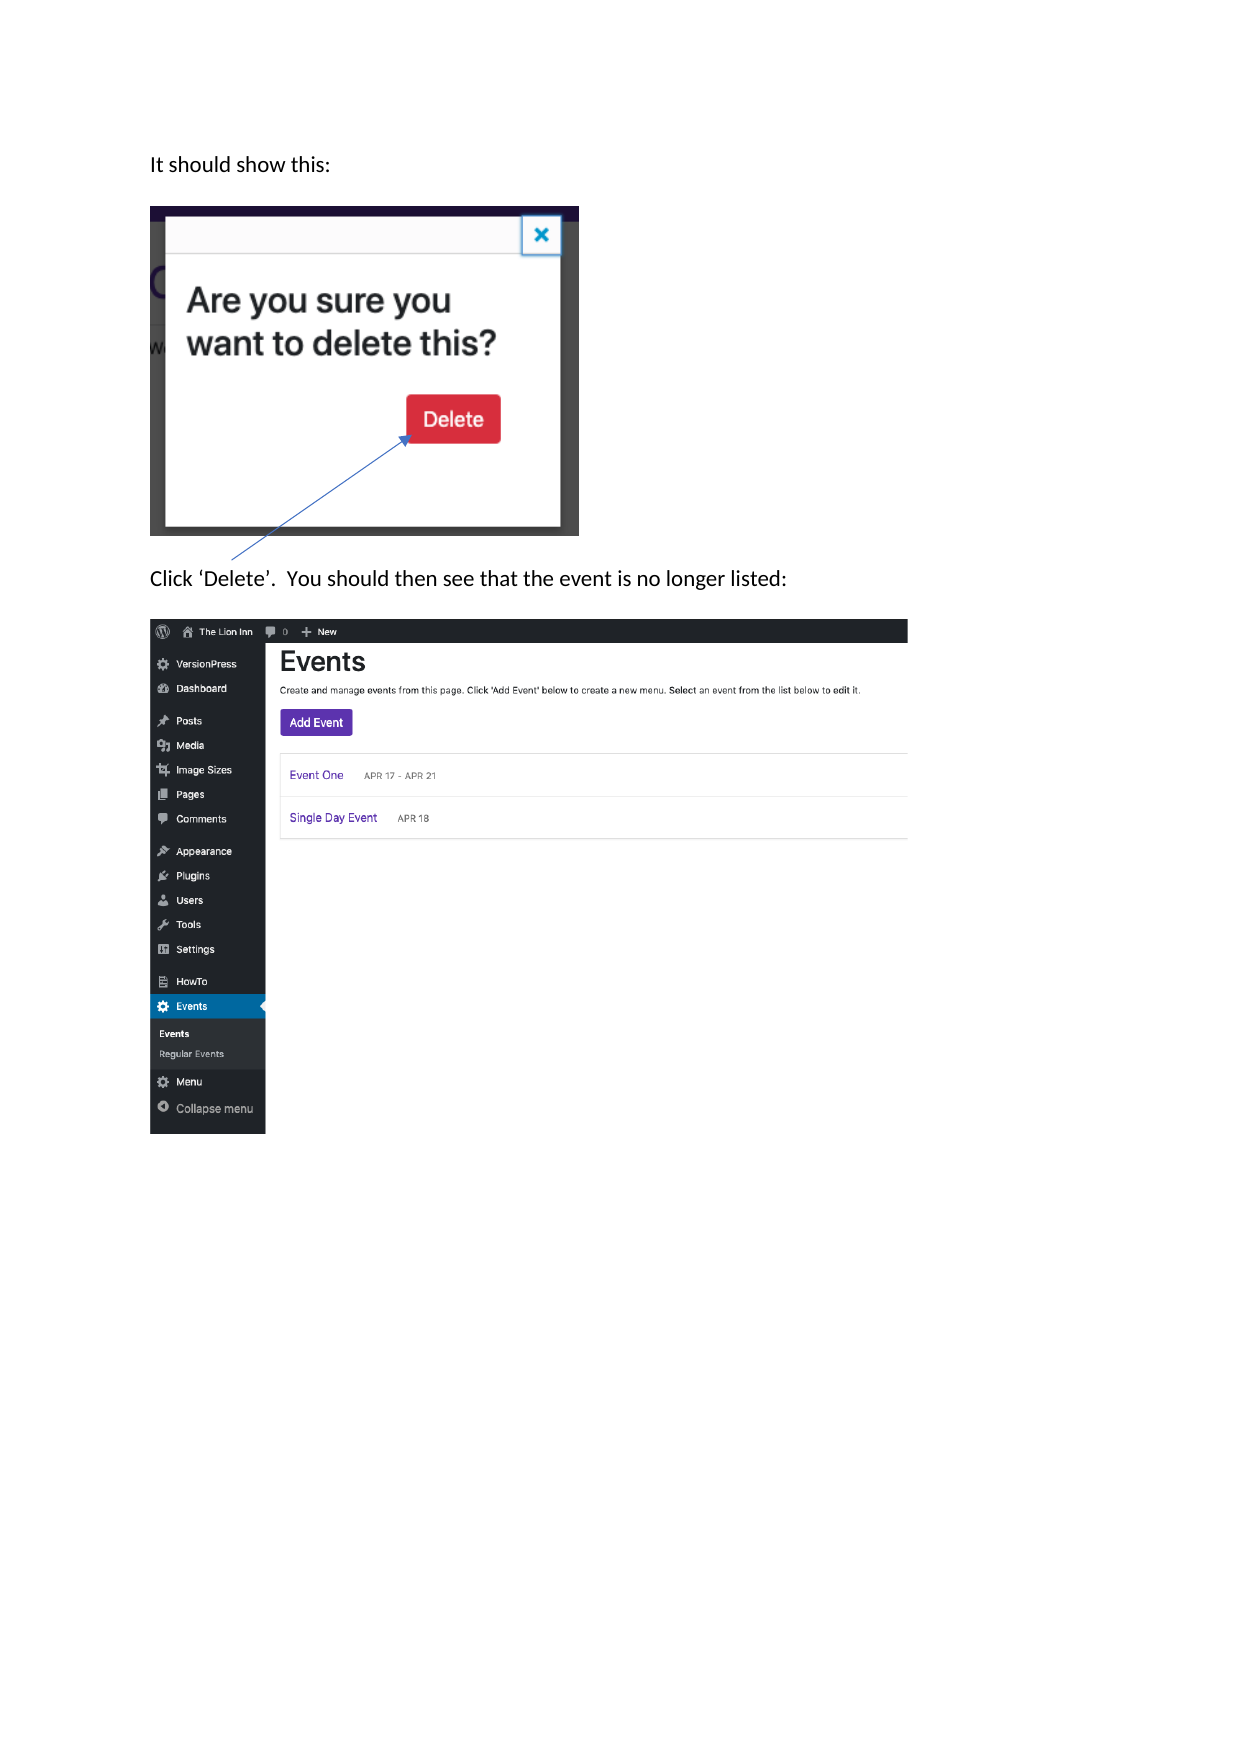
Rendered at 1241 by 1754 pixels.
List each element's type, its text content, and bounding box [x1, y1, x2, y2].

text Click ‘Delete’. You should then see that the event is no longer listed: [150, 564, 1090, 592]
picture [150, 206, 579, 536]
picture [150, 619, 908, 1134]
text It should show this: [150, 150, 1090, 178]
